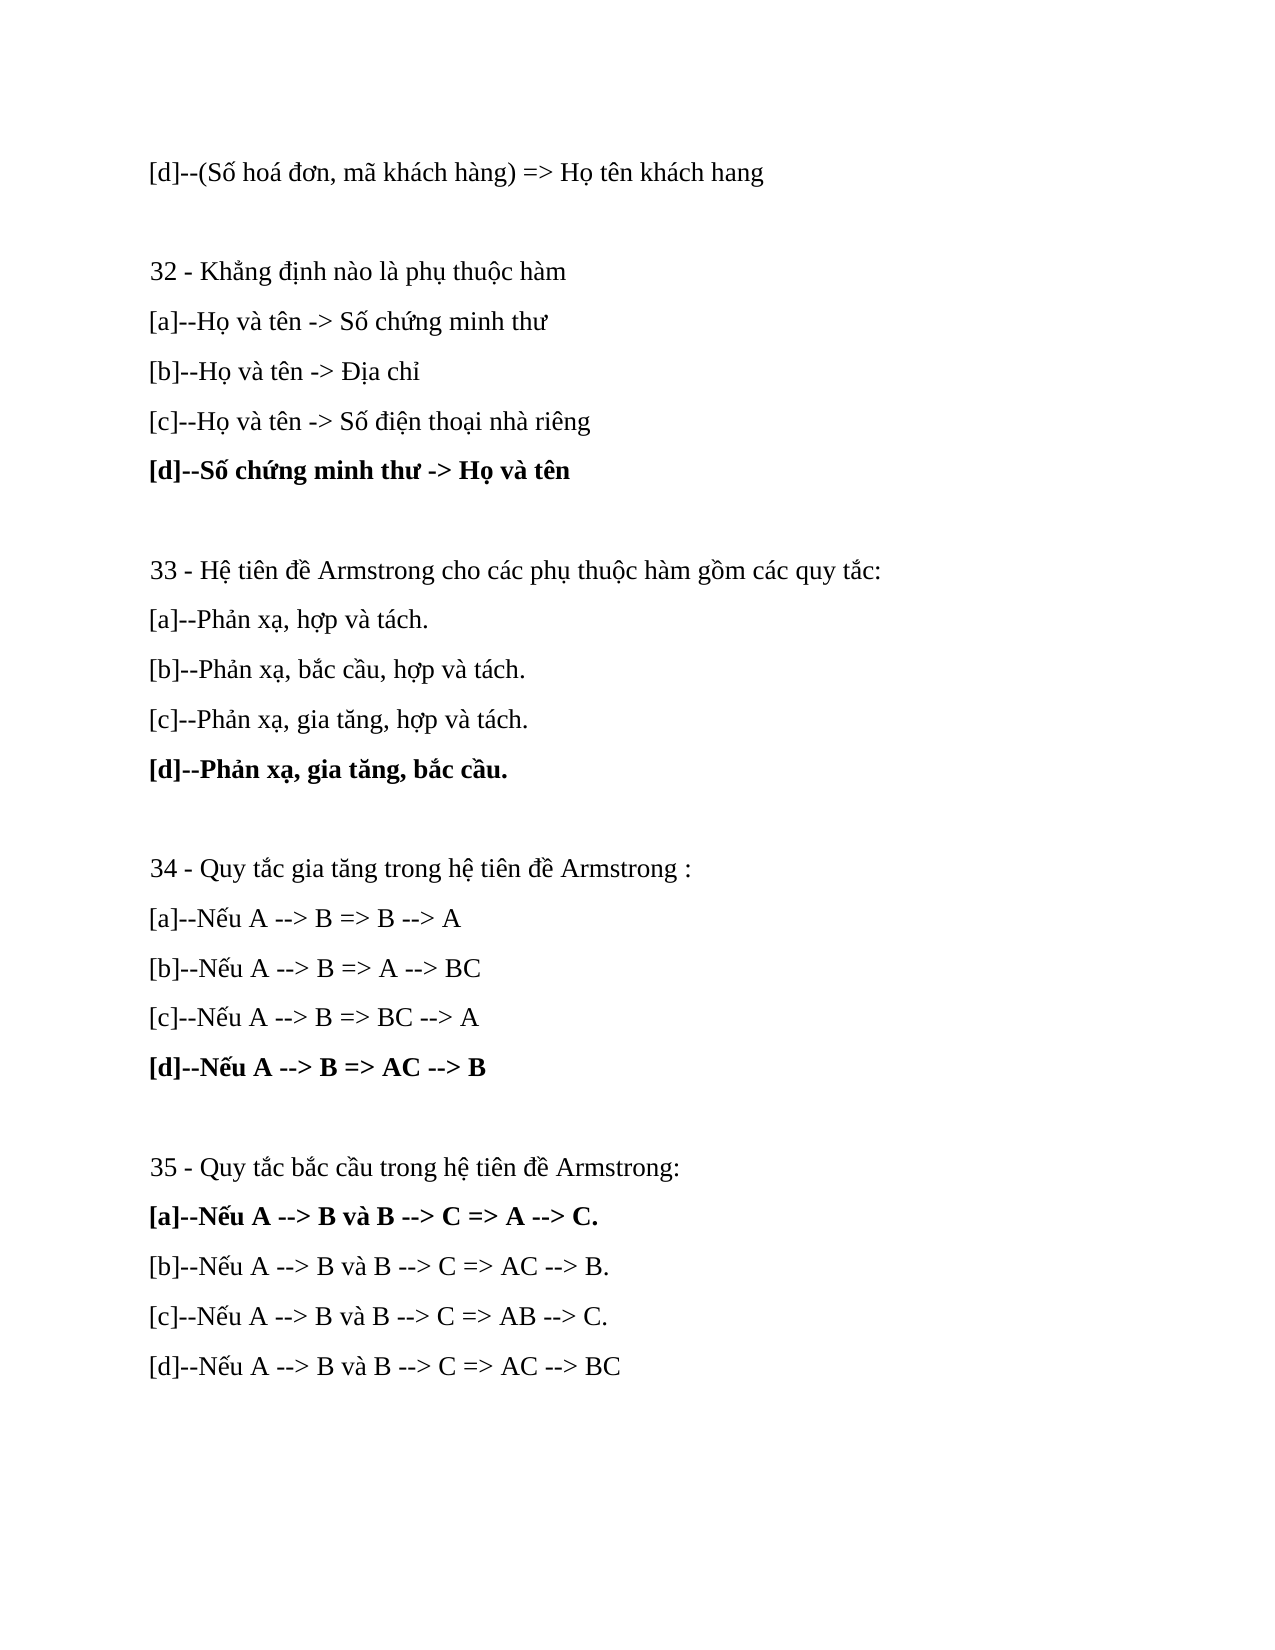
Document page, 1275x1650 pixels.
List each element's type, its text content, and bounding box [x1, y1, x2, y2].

text [d]--(Số hoá đơn, mã khách hàng) => Họ tên khách hang [148, 156, 1125, 187]
text [b]--Nếu A --> B => A --> BC [148, 952, 1125, 983]
text [b]--Nếu A --> B và B --> C => AC --> B. [148, 1250, 718, 1281]
list - Quy tắc gia tăng trong hệ tiên đề Armstrong : [150, 852, 1125, 883]
text [a]--Phản xạ, hợp và tách. [148, 604, 1125, 635]
text [a]--Nếu A --> B => B --> A [148, 902, 1125, 933]
text [a]--Họ và tên -> Số chứng minh thư [148, 305, 1125, 336]
text [a]--Nếu A --> B và B --> C => A --> C. [148, 1201, 1125, 1232]
list - Quy tắc bắc cầu trong hệ tiên đề Armstrong: [150, 1151, 1125, 1182]
text [d]--Nếu A --> B và B --> C => AC --> BC [148, 1350, 1125, 1381]
text [b]--Phản xạ, bắc cầu, hợp và tách. [148, 653, 1125, 684]
text [c]--Phản xạ, gia tăng, hợp và tách. [148, 703, 1125, 734]
text [c]--Nếu A --> B và B --> C => AB --> C. [148, 1300, 718, 1331]
text [c]--Nếu A --> B => BC --> A [148, 1001, 1125, 1033]
list - Khẳng định nào là phụ thuộc hàm [150, 256, 1125, 287]
text [d]--Số chứng minh thư -> Họ và tên [148, 454, 1125, 485]
text [d]--Phản xạ, gia tăng, bắc cầu. [148, 753, 1125, 784]
list - Hệ tiên đề Armstrong cho các phụ thuộc hàm gồm các quy tắc: [150, 554, 1125, 585]
text [c]--Họ và tên -> Số điện thoại nhà riêng [148, 404, 1125, 436]
text [d]--Nếu A --> B => AC --> B [148, 1051, 1125, 1082]
text [b]--Họ và tên -> Địa chỉ [148, 355, 1125, 386]
